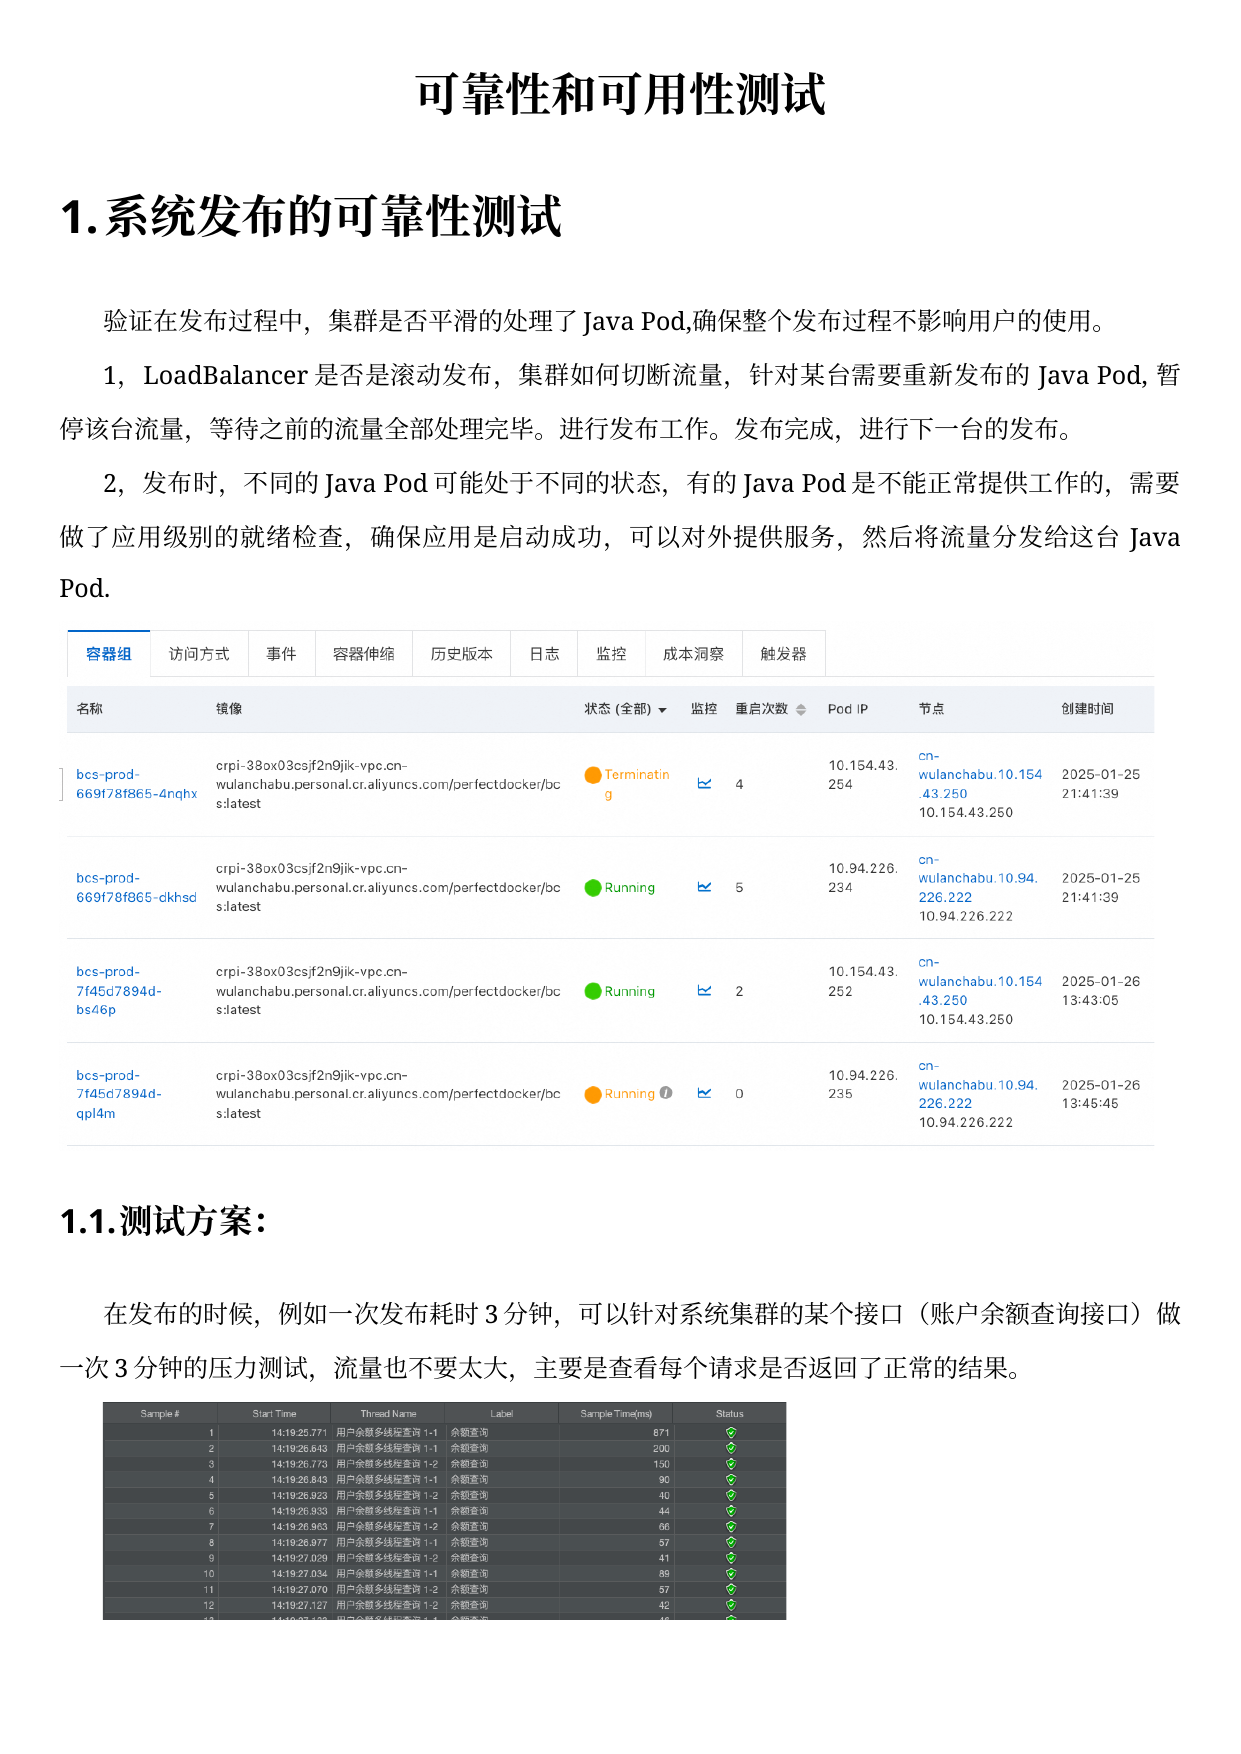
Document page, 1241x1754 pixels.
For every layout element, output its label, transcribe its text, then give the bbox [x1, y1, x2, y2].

text 2，发布时，不同的Java Pod可能处于不同的状态，有的Java Pod是不能正常提供工作的，需要做了应用级别的就绪检查，确保应用是启动成功，可以对外提供服务，然后将流量分发给这台Java Pod. [59, 464, 1181, 605]
subtitle 系统发布的可靠性测试 [59, 181, 1181, 247]
text 1，LoadBalancer是否是滚动发布，集群如何切断流量，针对某台需要重新发布的Java Pod, 暂停该台流量，等待之前的流量全部处理完毕。进行发布工作。发布完成，进行下一台的发布。 [59, 356, 1181, 446]
picture [59, 621, 1155, 1151]
text 在发布的时候，例如一次发布耗时3分钟，可以针对系统集群的某个接口（账户余额查询接口）做一次3分钟的压力测试，流量也不要太大，主要是查看每个请求是否返回了正常的结果。 [59, 1294, 1181, 1384]
text 验证在发布过程中，集群是否平滑的处理了Java Pod,确保整个发布过程不影响用户的使用。 [59, 302, 1181, 338]
text 可靠性和可用性测试 [59, 59, 1181, 125]
picture [102, 1402, 787, 1620]
subtitle 测试方案： [59, 1195, 1181, 1243]
